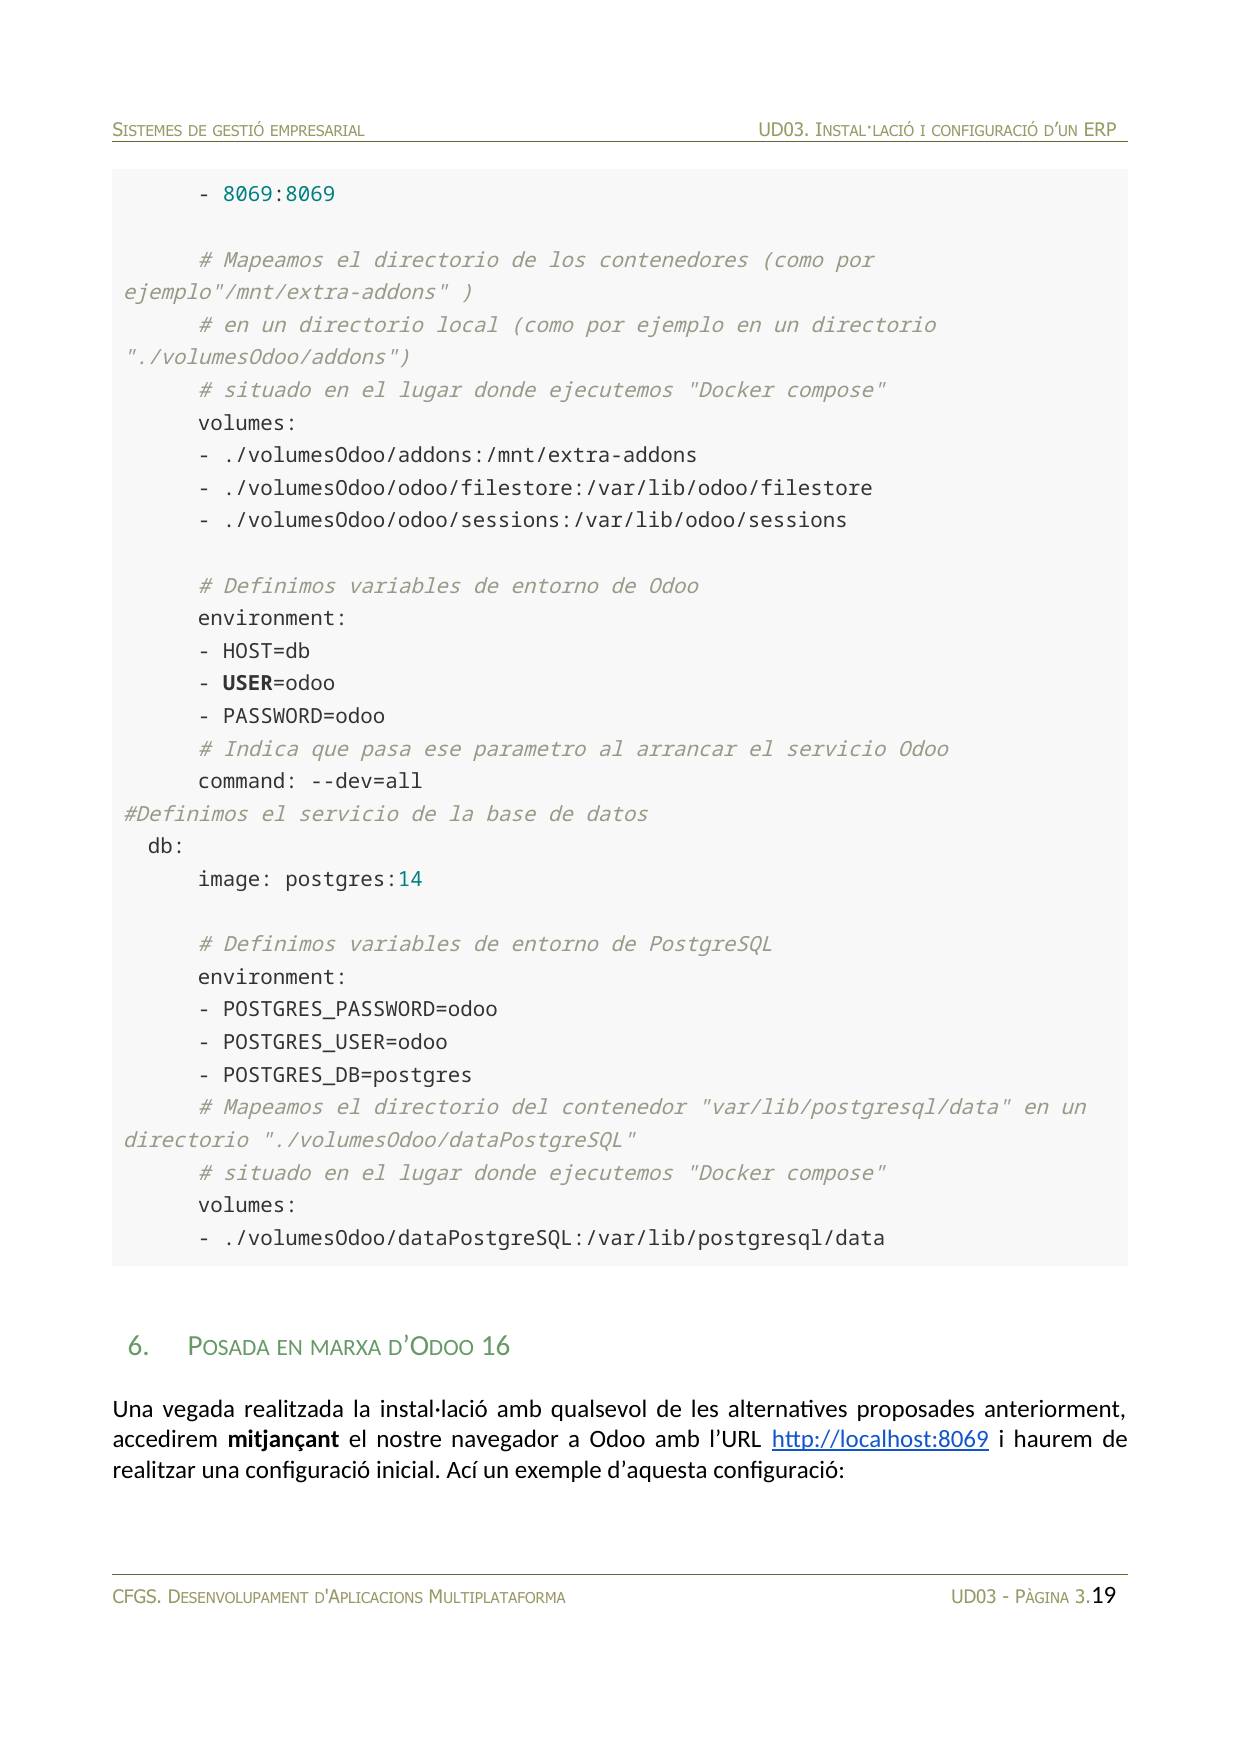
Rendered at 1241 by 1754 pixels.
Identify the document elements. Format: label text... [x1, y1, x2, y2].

subtitle Posada en marxa d’Odoo 16 [150, 1327, 1128, 1363]
text Una vegada realitzada la instal·lació amb qualsevol de les alternatives proposades anteriorment, accedirem mitjançant el nostre navegador a Odoo amb l’URL http://localhost:8069 i haurem de realitzar una configuració inicial. Ací un exemple d’aquesta configuració: [112, 1393, 1128, 1484]
